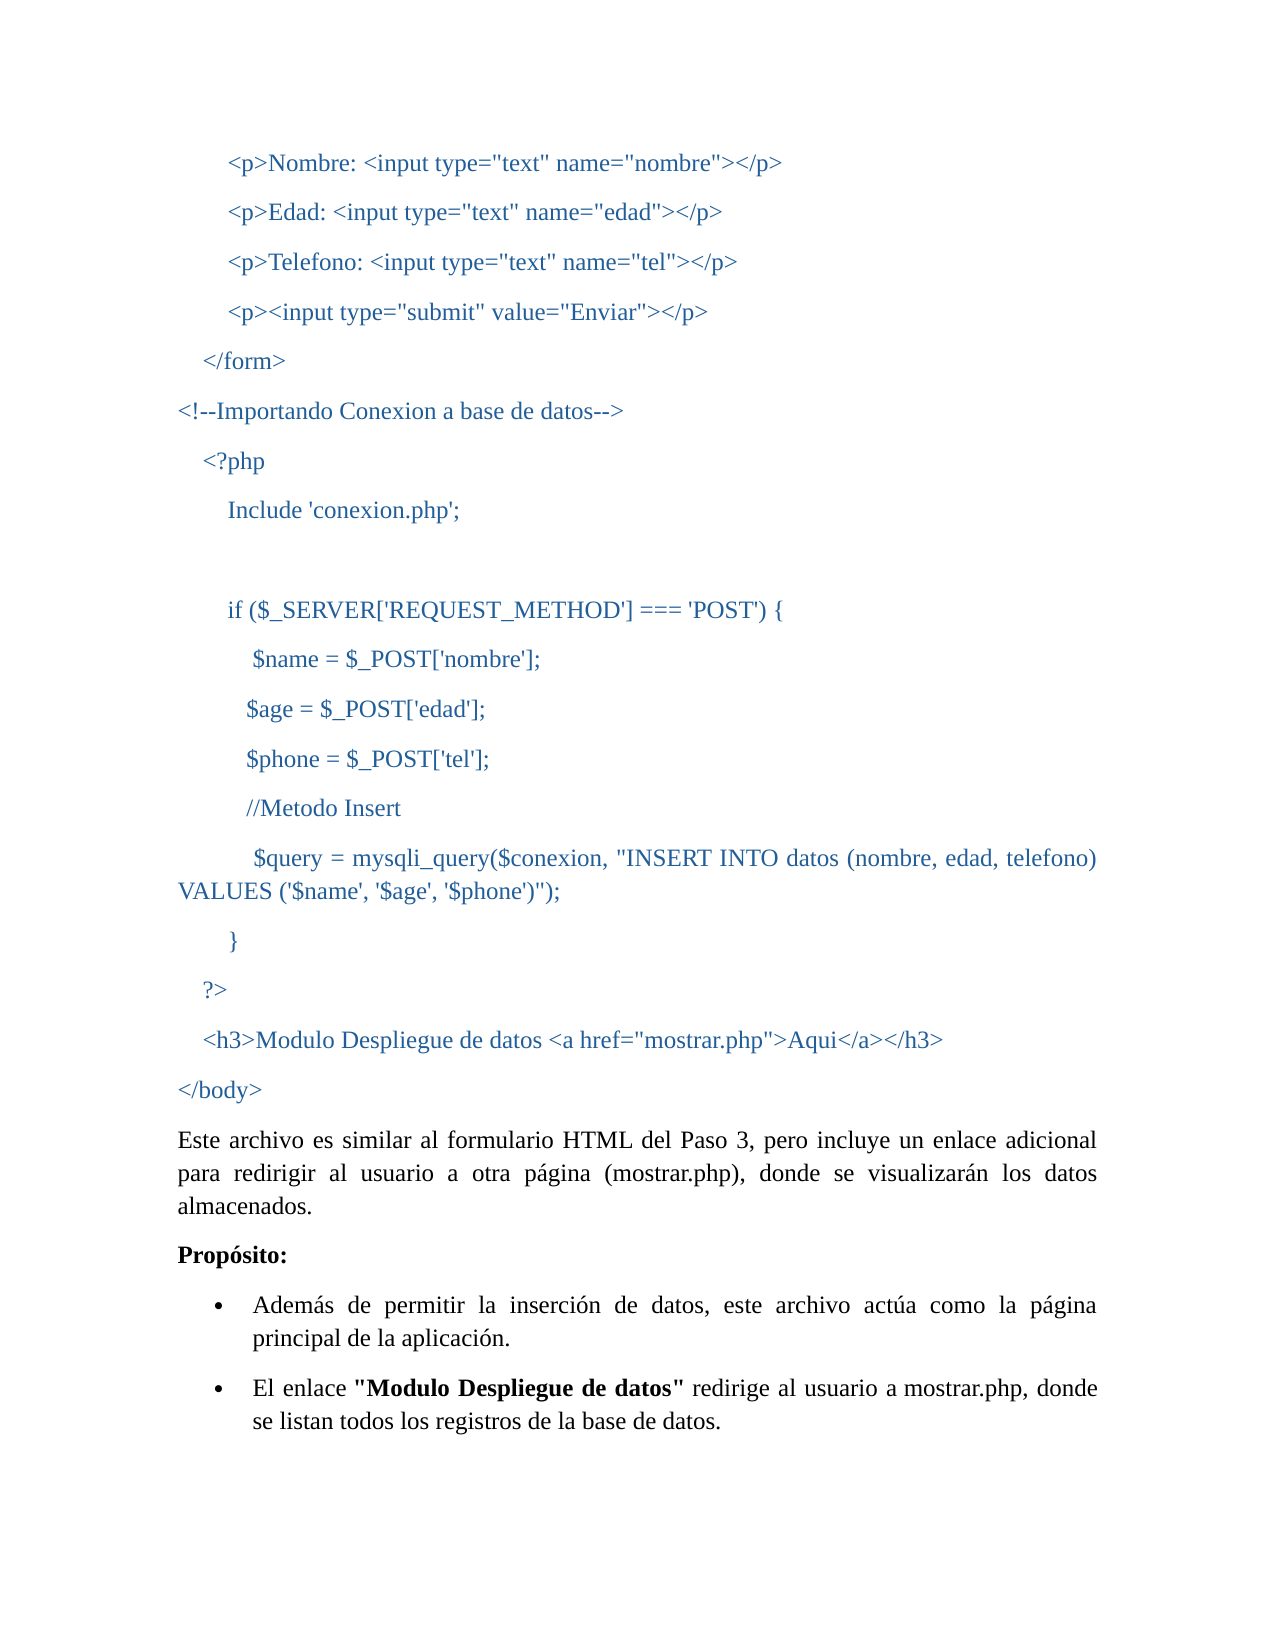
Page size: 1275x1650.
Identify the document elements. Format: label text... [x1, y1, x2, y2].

text <p>Telefono: <input type="text" name="tel"></p> [177, 247, 1098, 276]
list El enlace "Modulo Despliegue de datos" redirige al usuario a mostrar.php, donde se listan todos los registros de la base de datos. [215, 1373, 1098, 1434]
text <p>Edad: <input type="text" name="edad"></p> [177, 197, 1098, 226]
text $name = $_POST['nombre']; [177, 644, 1098, 673]
text $query = mysqli_query($conexion, "INSERT INTO datos (nombre, edad, telefono) VALUES ('$name', '$age', '$phone')"); [177, 843, 1098, 905]
list Además de permitir la inserción de datos, este archivo actúa como la página principal de la aplicación. [215, 1290, 1098, 1352]
text $age = $_POST['edad']; [177, 694, 1098, 723]
text Include 'conexion.php'; [177, 495, 1098, 524]
text </form> [177, 346, 1098, 375]
text //Metodo Insert [177, 793, 1098, 822]
text Este archivo es similar al formulario HTML del Paso 3, pero incluye un enlace adicional para redirigir al usuario a otra página (mostrar.php), donde se visualizarán los datos almacenados. [177, 1125, 1098, 1219]
text <p>Nombre: <input type="text" name="nombre"></p> [177, 148, 1098, 176]
text <!--Importando Conexion a base de datos--> [177, 396, 1098, 425]
text ?> [177, 976, 1098, 1004]
text Propósito: [177, 1240, 1098, 1269]
text <h3>Modulo Despliegue de datos <a href="mostrar.php">Aqui</a></h3> [177, 1025, 1098, 1054]
text <p><input type="submit" value="Enviar"></p> [177, 297, 1098, 325]
text $phone = $_POST['tel']; [177, 744, 1098, 773]
text </body> [177, 1075, 1098, 1104]
text <?php [177, 446, 1098, 474]
text } [177, 926, 1098, 955]
text if ($_SERVER['REQUEST_METHOD'] === 'POST') { [177, 595, 1098, 623]
